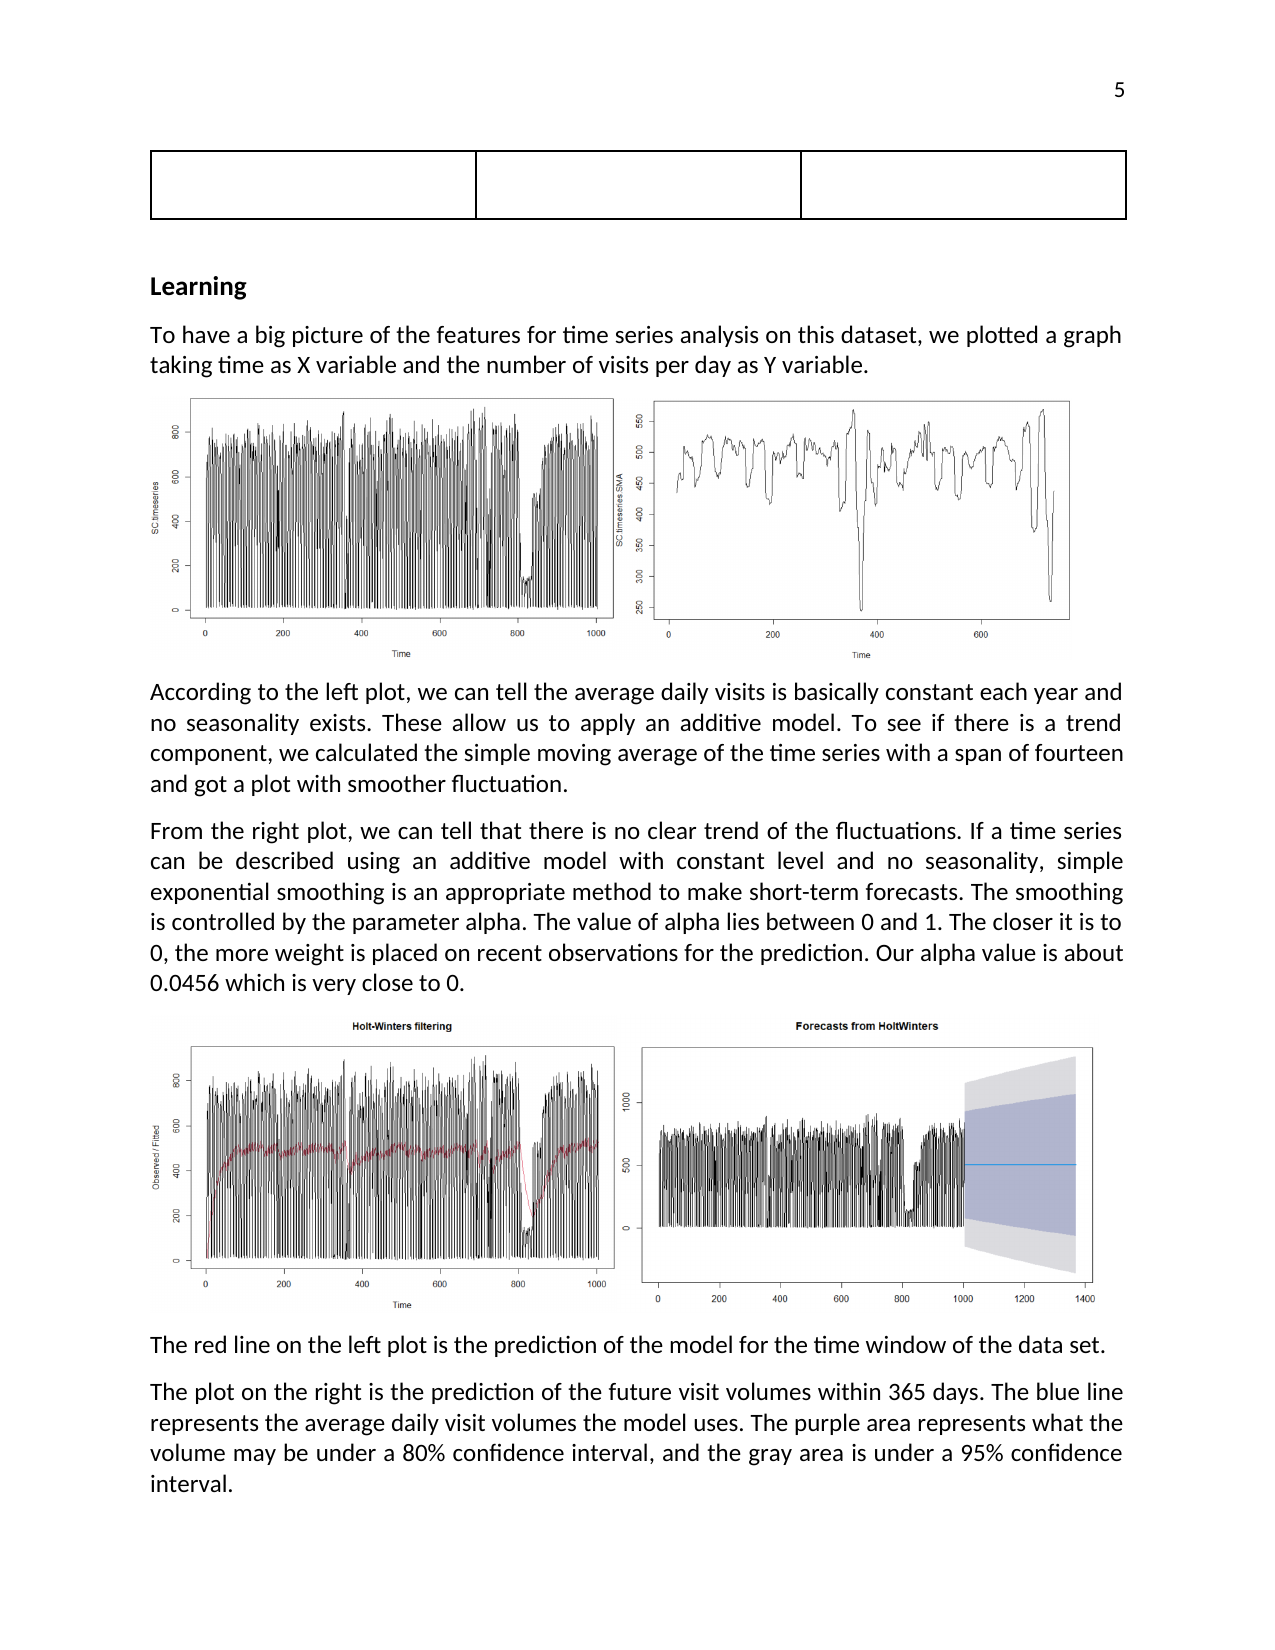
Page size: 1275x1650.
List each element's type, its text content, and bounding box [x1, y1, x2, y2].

text To have a big picture of the features for time series analysis on this dataset, we plotted a graph taking time as X variable and the number of visits per day as Y variable. [150, 319, 1125, 380]
text The plot on the right is the prediction of the future visit volumes within 365 days. The blue line represents the average daily visit volumes the model uses. The purple area represents what the volume may be under a 80% confidence interval, and the gray area is under a 95% confidence interval. [150, 1376, 1125, 1498]
text The red line on the left plot is the prediction of the model for the time window of the data set. [150, 1329, 1125, 1360]
text Learning [150, 269, 1125, 302]
text From the right plot, we can tell that there is no clear trend of the fluctuations. If a time series can be described using an additive model with constant level and no seasonality, simple exponential smoothing is an appropriate method to make short-term forecasts. The smoothing is controlled by the parameter alpha. The value of alpha lies between 0 and 1. The closer it is to 0, the more weight is placed on recent observations for the prediction. Our alpha value is about 0.0456 which is very close to 0. [150, 815, 1125, 998]
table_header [152, 152, 475, 218]
text According to the left plot, we can tell the average daily visits is basically constant each year and no seasonality exists. These allow us to apply an additive model. To see if there is a trend component, we calculated the simple moving average of the time series with a span of fourteen and got a plot with smoother fluctuation. [150, 676, 1125, 798]
picture [150, 396, 1072, 660]
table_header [802, 152, 1125, 218]
picture [150, 1014, 1099, 1313]
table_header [477, 152, 800, 218]
